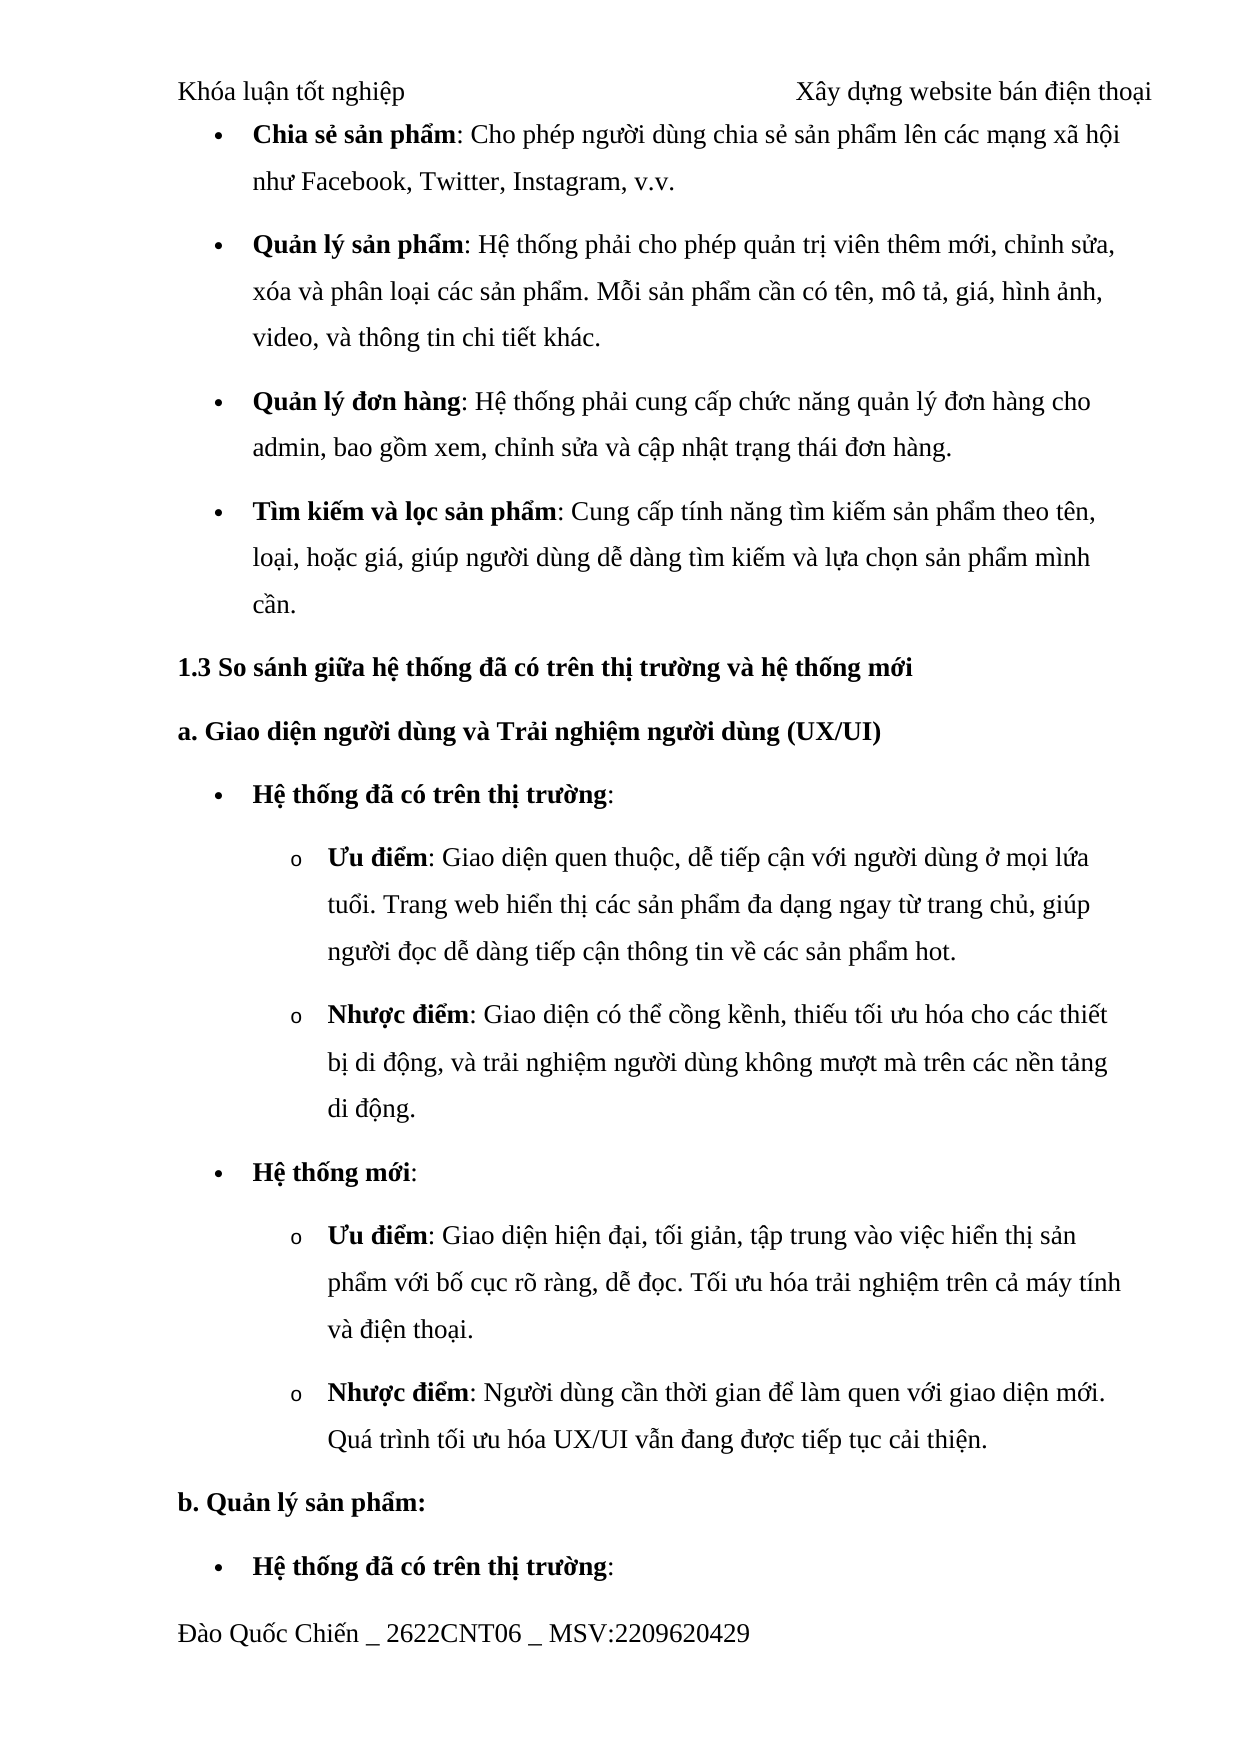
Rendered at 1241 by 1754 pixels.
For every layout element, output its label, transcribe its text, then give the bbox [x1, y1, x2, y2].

list Quản lý sản phẩm: Hệ thống phải cho phép quản trị viên thêm mới, chỉnh sửa, xóa và phân loại các sản phẩm. Mỗi sản phẩm cần có tên, mô tả, giá, hình ảnh, video, và thông tin chi tiết khác. [215, 228, 1122, 353]
list Nhược điểm: Giao diện có thể cồng kềnh, thiếu tối ưu hóa cho các thiết bị di động, và trải nghiệm người dùng không mượt mà trên các nền tảng di động. [290, 998, 1122, 1123]
list Hệ thống mới: [215, 1156, 1122, 1187]
list Hệ thống đã có trên thị trường: [215, 778, 1122, 809]
list Ưu điểm: Giao diện quen thuộc, dễ tiếp cận với người dùng ở mọi lứa tuổi. Trang web hiển thị các sản phẩm đa dạng ngay từ trang chủ, giúp người đọc dễ dàng tiếp cận thông tin về các sản phẩm hot. [290, 841, 1122, 966]
list Quản lý đơn hàng: Hệ thống phải cung cấp chức năng quản lý đơn hàng cho admin, bao gồm xem, chỉnh sửa và cập nhật trạng thái đơn hàng. [215, 385, 1122, 463]
text 1.3 So sánh giữa hệ thống đã có trên thị trường và hệ thống mới [177, 651, 1122, 683]
list Ưu điểm: Giao diện hiện đại, tối giản, tập trung vào việc hiển thị sản phẩm với bố cục rõ ràng, dễ đọc. Tối ưu hóa trải nghiệm trên cả máy tính và điện thoại. [290, 1219, 1122, 1344]
text b. Quản lý sản phẩm: [177, 1486, 1122, 1518]
list Hệ thống đã có trên thị trường: [215, 1550, 1122, 1581]
list Chia sẻ sản phẩm: Cho phép người dùng chia sẻ sản phẩm lên các mạng xã hội như Facebook, Twitter, Instagram, v.v. [215, 118, 1122, 196]
text a. Giao diện người dùng và Trải nghiệm người dùng (UX/UI) [177, 715, 1122, 746]
list Nhược điểm: Người dùng cần thời gian để làm quen với giao diện mới. Quá trình tối ưu hóa UX/UI vẫn đang được tiếp tục cải thiện. [290, 1376, 1122, 1454]
list Tìm kiếm và lọc sản phẩm: Cung cấp tính năng tìm kiếm sản phẩm theo tên, loại, hoặc giá, giúp người dùng dễ dàng tìm kiếm và lựa chọn sản phẩm mình cần. [215, 495, 1122, 619]
